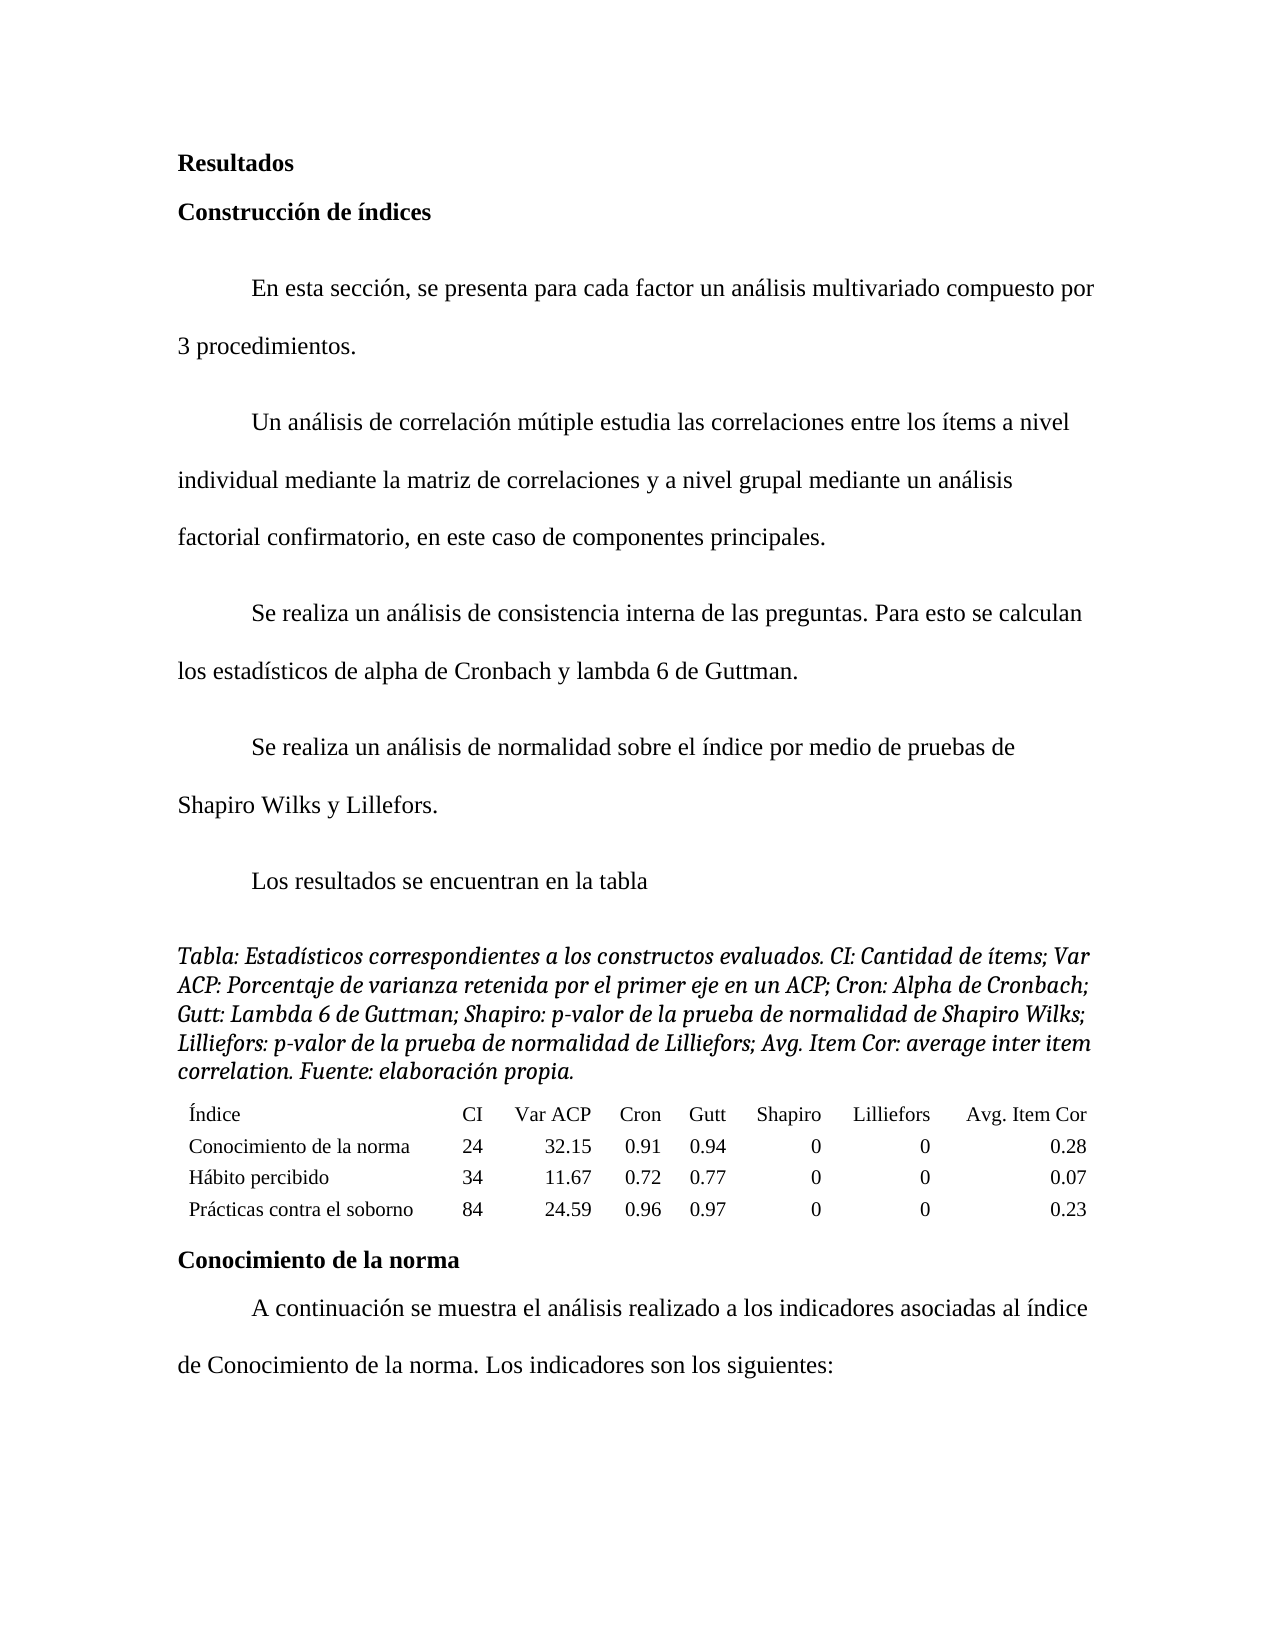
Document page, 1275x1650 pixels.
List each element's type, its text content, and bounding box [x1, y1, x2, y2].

subtitle Conocimiento de la norma [177, 1246, 1098, 1274]
table_cell 0 [833, 1130, 942, 1162]
table_cell 0.23 [942, 1193, 1098, 1225]
table_cell 32.15 [494, 1130, 602, 1162]
table_header Cron [603, 1099, 672, 1130]
text Se realiza un análisis de normalidad sobre el índice por medio de pruebas de Shapiro Wilks y Lillefors. [177, 732, 1098, 818]
table_cell 0 [833, 1193, 942, 1225]
text En esta sección, se presenta para cada factor un análisis multivariado compuesto por 3 procedimientos. [177, 273, 1098, 360]
text Un análisis de correlación mútiple estudia las correlaciones entre los ítems a nivel individual mediante la matriz de correlaciones y a nivel grupal mediante un análisis factorial confirmatorio, en este caso de componentes principales. [177, 407, 1098, 551]
subtitle Resultados [177, 148, 1098, 176]
table_header Índice [177, 1099, 447, 1130]
table_cell 34 [447, 1162, 494, 1193]
table_header CI [447, 1099, 494, 1130]
table_cell 24.59 [494, 1193, 602, 1225]
table_cell 0 [737, 1130, 832, 1162]
table_cell 0 [737, 1162, 832, 1193]
table_cell 0.77 [672, 1162, 737, 1193]
table_cell Conocimiento de la norma [177, 1130, 447, 1162]
table_header Avg. Item Cor [942, 1099, 1098, 1130]
table_cell 0 [833, 1162, 942, 1193]
table_cell Prácticas contra el soborno [177, 1193, 447, 1225]
text Tabla: Estadísticos correspondientes a los constructos evaluados. CI: Cantidad de ítems; Var ACP: Porcentaje de varianza retenida por el primer eje en un ACP; Cron: Alpha de Cronbach; Gutt: Lambda 6 de Guttman; Shapiro: p-valor de la prueba de normalidad de Shapiro Wilks; Lilliefors: p-valor de la prueba de normalidad de Lilliefors; Avg. Item Cor: average inter item correlation. Fuente: elaboración propia. [177, 942, 1098, 1086]
table_cell 0.28 [942, 1130, 1098, 1162]
table_cell 0.72 [603, 1162, 672, 1193]
table_cell 84 [447, 1193, 494, 1225]
table_header Shapiro [737, 1099, 832, 1130]
text Los resultados se encuentran en la tabla [177, 866, 1098, 895]
text A continuación se muestra el análisis realizado a los indicadores asociadas al índice de Conocimiento de la norma. Los indicadores son los siguientes: [177, 1293, 1098, 1379]
table_cell 0.91 [603, 1130, 672, 1162]
table_cell 11.67 [494, 1162, 602, 1193]
subtitle Construcción de índices [177, 197, 1098, 226]
table_cell 0.97 [672, 1193, 737, 1225]
table_cell 0.96 [603, 1193, 672, 1225]
table_cell Hábito percibido [177, 1162, 447, 1193]
table_header Lilliefors [833, 1099, 942, 1130]
table_cell 0 [737, 1193, 832, 1225]
text Se realiza un análisis de consistencia interna de las preguntas. Para esto se calculan los estadísticos de alpha de Cronbach y lambda 6 de Guttman. [177, 598, 1098, 685]
table_header Var ACP [494, 1099, 602, 1130]
table_cell 0.94 [672, 1130, 737, 1162]
table_cell 0.07 [942, 1162, 1098, 1193]
table_cell 24 [447, 1130, 494, 1162]
table_header Gutt [672, 1099, 737, 1130]
